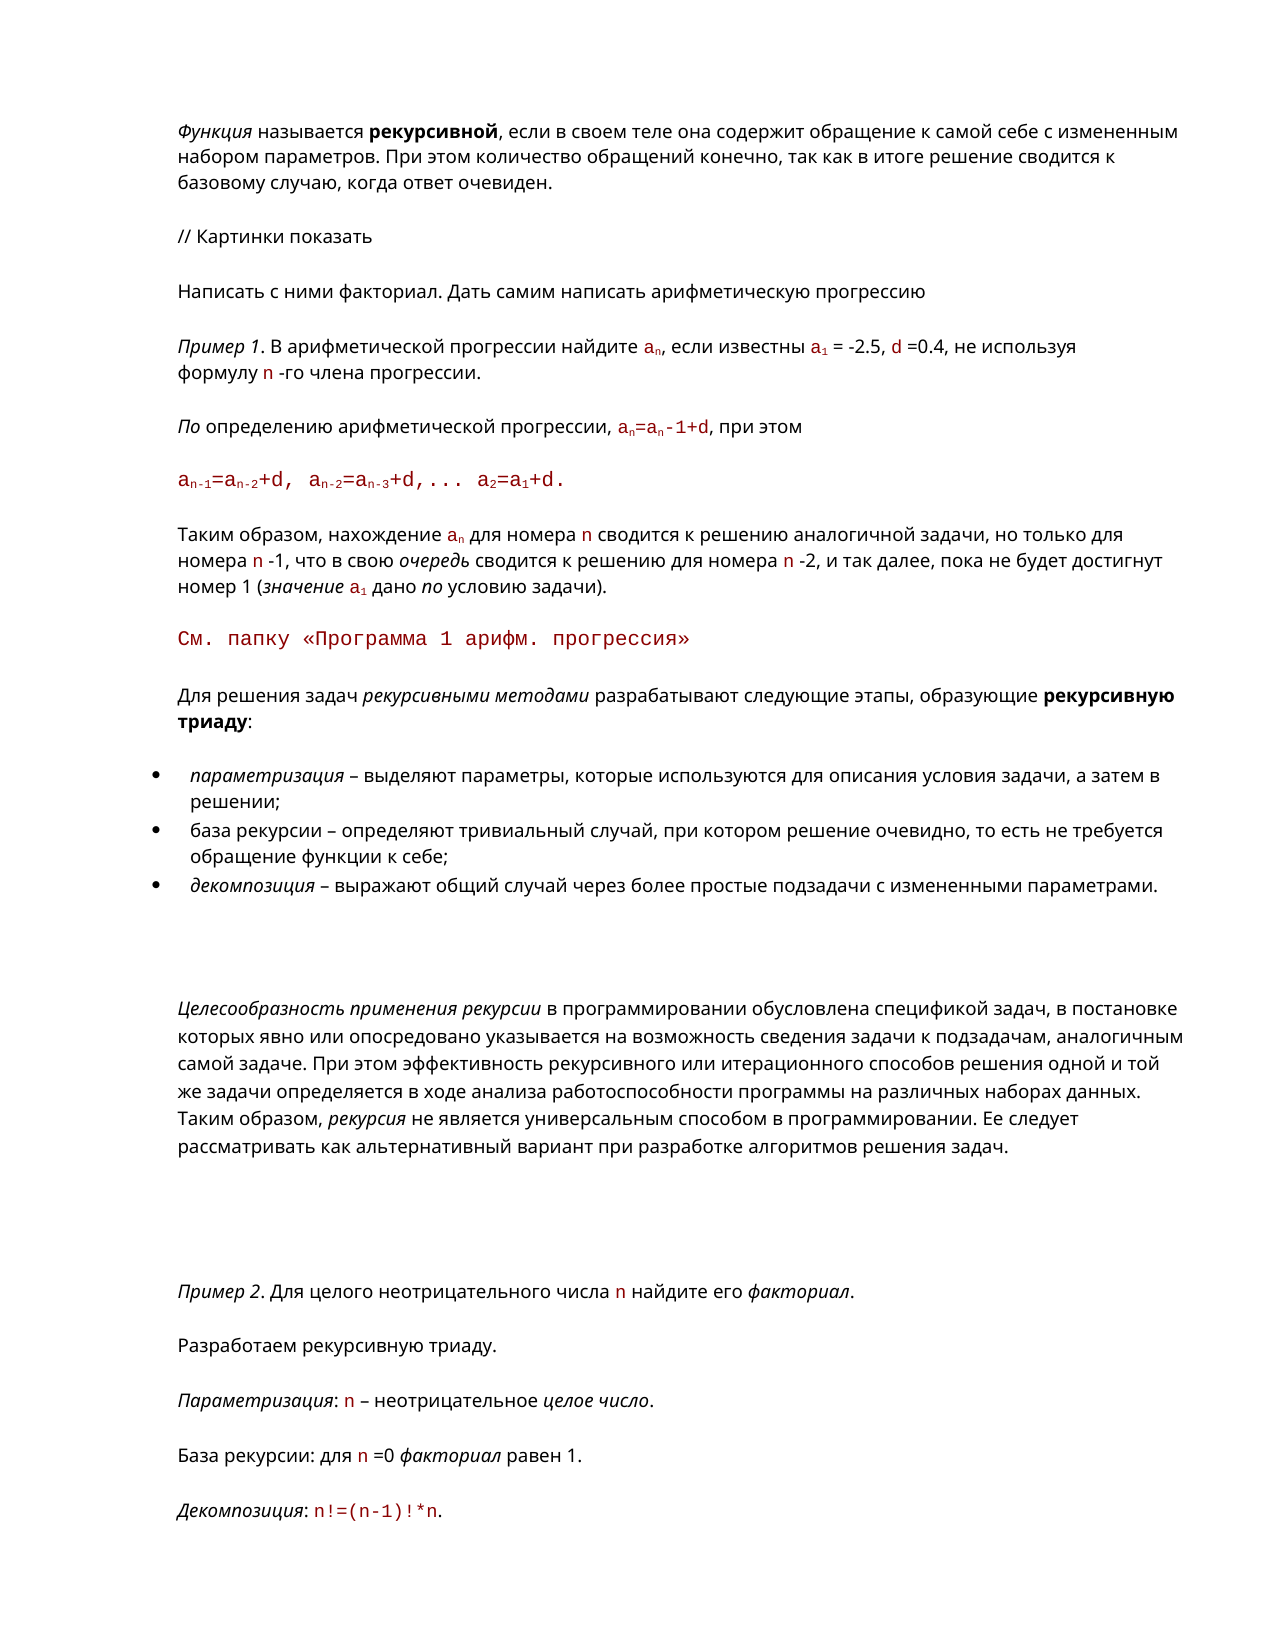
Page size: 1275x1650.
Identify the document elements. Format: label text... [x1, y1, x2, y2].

text Для решения задач рекурсивными методами разрабатывают следующие этапы, образующие рекурсивную триаду: [177, 683, 1186, 734]
list база рекурсии – определяют тривиальный случай, при котором решение очевидно, то есть не требуется обращение функции к себе; [152, 818, 1186, 869]
text Функция называется рекурсивной, если в своем теле она содержит обращение к самой себе с измененным набором параметров. При этом количество обращений конечно, так как в итоге решение сводится к базовому случаю, когда ответ очевиден. [177, 118, 1186, 195]
text Написать с ними факториал. Дать самим написать арифметическую прогрессию [177, 278, 1186, 304]
text Параметризация: n – неотрицательное целое число. [177, 1387, 1186, 1413]
list параметризация – выделяют параметры, которые используются для описания условия задачи, а затем в решении; [152, 763, 1186, 814]
text По определению арифметической прогрессии, an=an-1+d, при этом [177, 414, 1186, 439]
text База рекурсии: для n =0 факториал равен 1. [177, 1442, 1186, 1468]
text Декомпозиция: n!=(n-1)!*n. [177, 1497, 1186, 1523]
text Целесообразность применения рекурсии в программировании обусловлена спецификой задач, в постановке которых явно или опосредовано указывается на возможность сведения задачи к подзадачам, аналогичным самой задаче. При этом эффективность рекурсивного или итерационного способов решения одной и той же задачи определяется в ходе анализа работоспособности программы на различных наборах данных. Таким образом, рекурсия не является универсальным способом в программировании. Ее следует рассматривать как альтернативный вариант при разработке алгоритмов решения задач. [177, 995, 1186, 1158]
text Таким образом, нахождение an для номера n сводится к решению аналогичной задачи, но только для номера n -1, что в свою очередь сводится к решению для номера n -2, и так далее, пока не будет достигнут номер 1 (значение а1 дано по условию задачи). [177, 522, 1186, 599]
text Пример 1. В арифметической прогрессии найдите an, если известны а1 = -2.5, d =0.4, не используя формулу n -го члена прогрессии. [177, 333, 1186, 385]
text Разработаем рекурсивную триаду. [177, 1333, 1186, 1358]
list декомпозиция – выражают общий случай через более простые подзадачи с измененными параметрами. [152, 872, 1186, 898]
text См. папку «Программа 1 арифм. прогрессия» [177, 628, 1186, 652]
text an-1=an-2+d, an-2=an-3+d,... a2=a1+d. [177, 469, 1186, 492]
text // Картинки показать [177, 224, 1186, 249]
text Пример 2. Для целого неотрицательного числа n найдите его факториал. [177, 1278, 1186, 1304]
